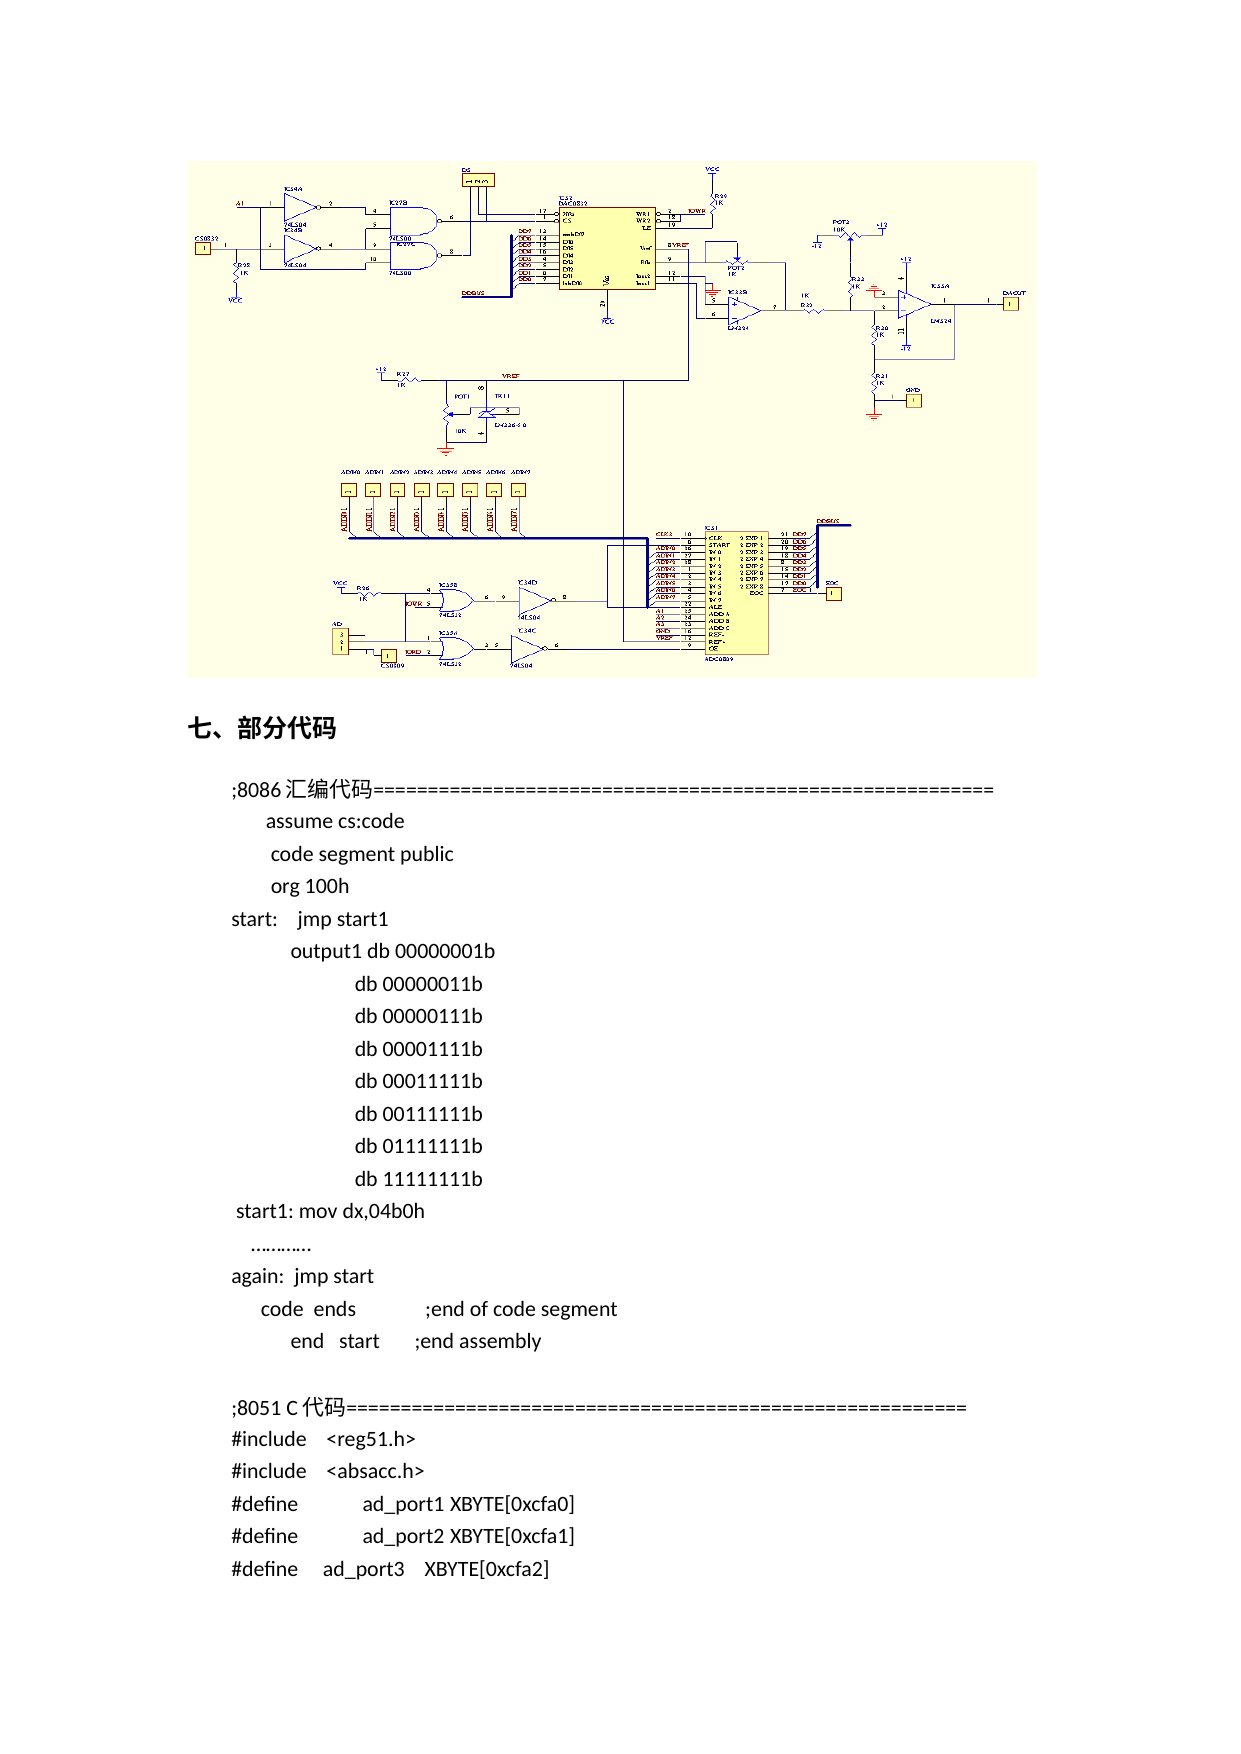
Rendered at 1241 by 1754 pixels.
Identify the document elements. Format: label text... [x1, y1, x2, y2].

text #include <reg51.h> [187, 1422, 1053, 1454]
text start: jmp start1 [187, 902, 1053, 934]
text db 00000011b [187, 967, 1053, 999]
text 七、部分代码 [187, 694, 1053, 759]
text #include <absacc.h> [187, 1454, 1053, 1487]
text db 00001111b [187, 1032, 1053, 1064]
text db 00111111b [187, 1097, 1053, 1129]
text ………… [187, 1227, 1053, 1259]
picture [187, 161, 1038, 681]
text db 11111111b [187, 1162, 1053, 1194]
text db 00011111b [187, 1064, 1053, 1097]
text #define ad_port3 XBYTE[0xcfa2] [187, 1552, 1053, 1584]
text db 00000111b [187, 999, 1053, 1032]
text output1 db 00000001b [187, 934, 1053, 967]
text ;8086汇编代码========================================================= [187, 772, 1053, 804]
text again: jmp start [187, 1259, 1053, 1292]
text assume cs:code [187, 804, 1053, 837]
text ;8051 C代码========================================================= [187, 1389, 1053, 1422]
text code ends ;end of code segment [187, 1292, 1053, 1324]
text db 01111111b [187, 1129, 1053, 1162]
text org 100h [187, 869, 1053, 902]
text #define ad_port1 XBYTE[0xcfa0] [187, 1487, 1053, 1519]
text code segment public [187, 837, 1053, 869]
text start1: mov dx,04b0h [187, 1194, 1053, 1227]
text #define ad_port2 XBYTE[0xcfa1] [187, 1519, 1053, 1552]
text end start ;end assembly [187, 1324, 1053, 1357]
